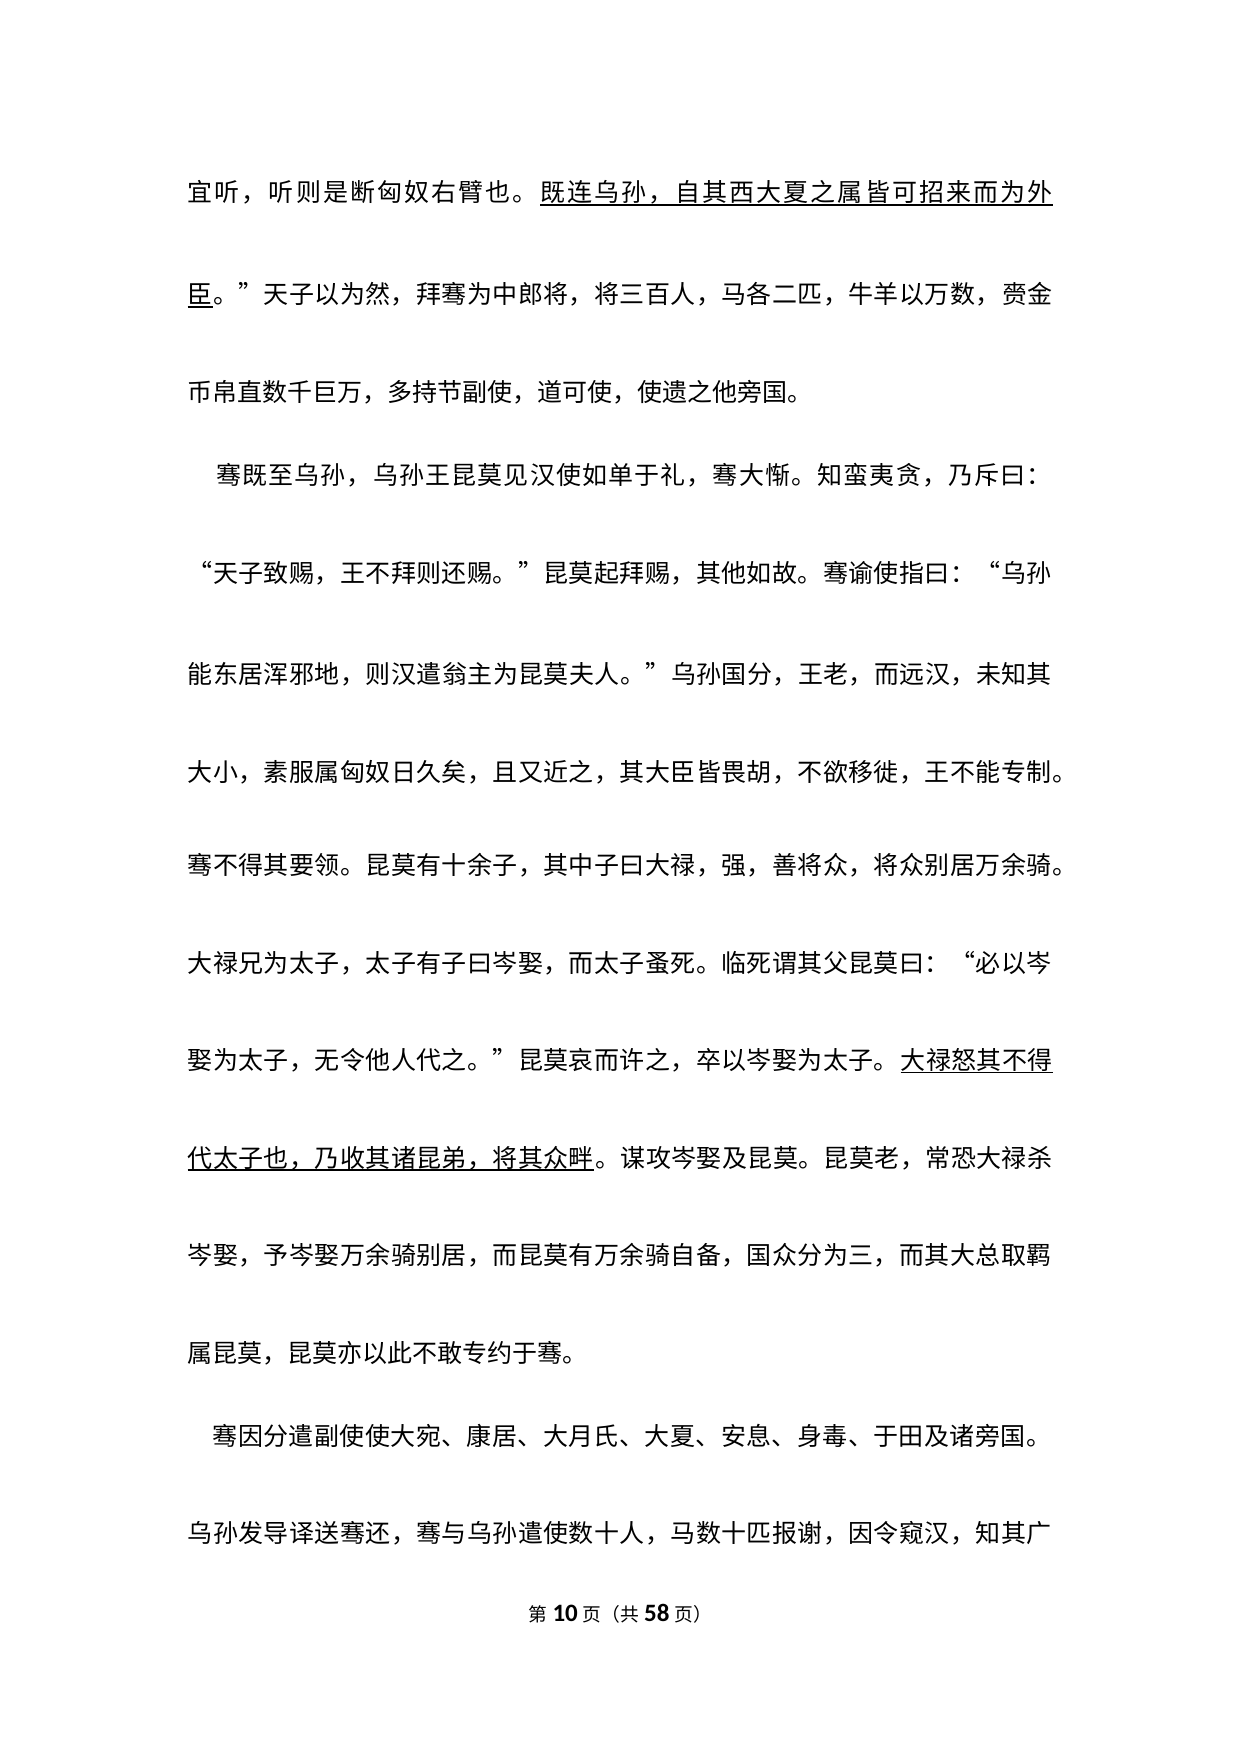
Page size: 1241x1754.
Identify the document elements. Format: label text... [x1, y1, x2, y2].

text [187, 1402, 1053, 1564]
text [187, 158, 1053, 418]
text 骞既至乌孙，乌孙王昆莫见汉使如单于礼，骞大惭。知蛮夷贪，乃斥曰：“天子致赐，王不拜则还赐。”昆莫起拜赐，其他如故。骞谕使指曰：“乌孙能东居浑邪地，则汉遣翁主为昆莫夫人。”乌孙国分，王老，而远汉，未知其大小，素服属匈奴日久矣，且又近之，其大臣皆畏胡，不欲移徙，王不能专制。骞不得其要领。昆莫有十余子，其中子曰大禄，强，善将众，将众别居万余骑。大禄兄为太子，太子有子曰岑娶，而太子蚤死。临死谓其父昆莫曰：“必以岑娶为太子，无令他人代之。”昆莫哀而许之，卒以岑娶为太子。大禄怒其不得代太子也，乃收其诸昆弟，将其众畔。谋攻岑娶及昆莫。昆莫老，常恐大禄杀岑娶，予岑娶万余骑别居，而昆莫有万余骑自备，国众分为三，而其大总取羁属昆莫，昆莫亦以此不敢专约于骞。 [187, 441, 1053, 1384]
